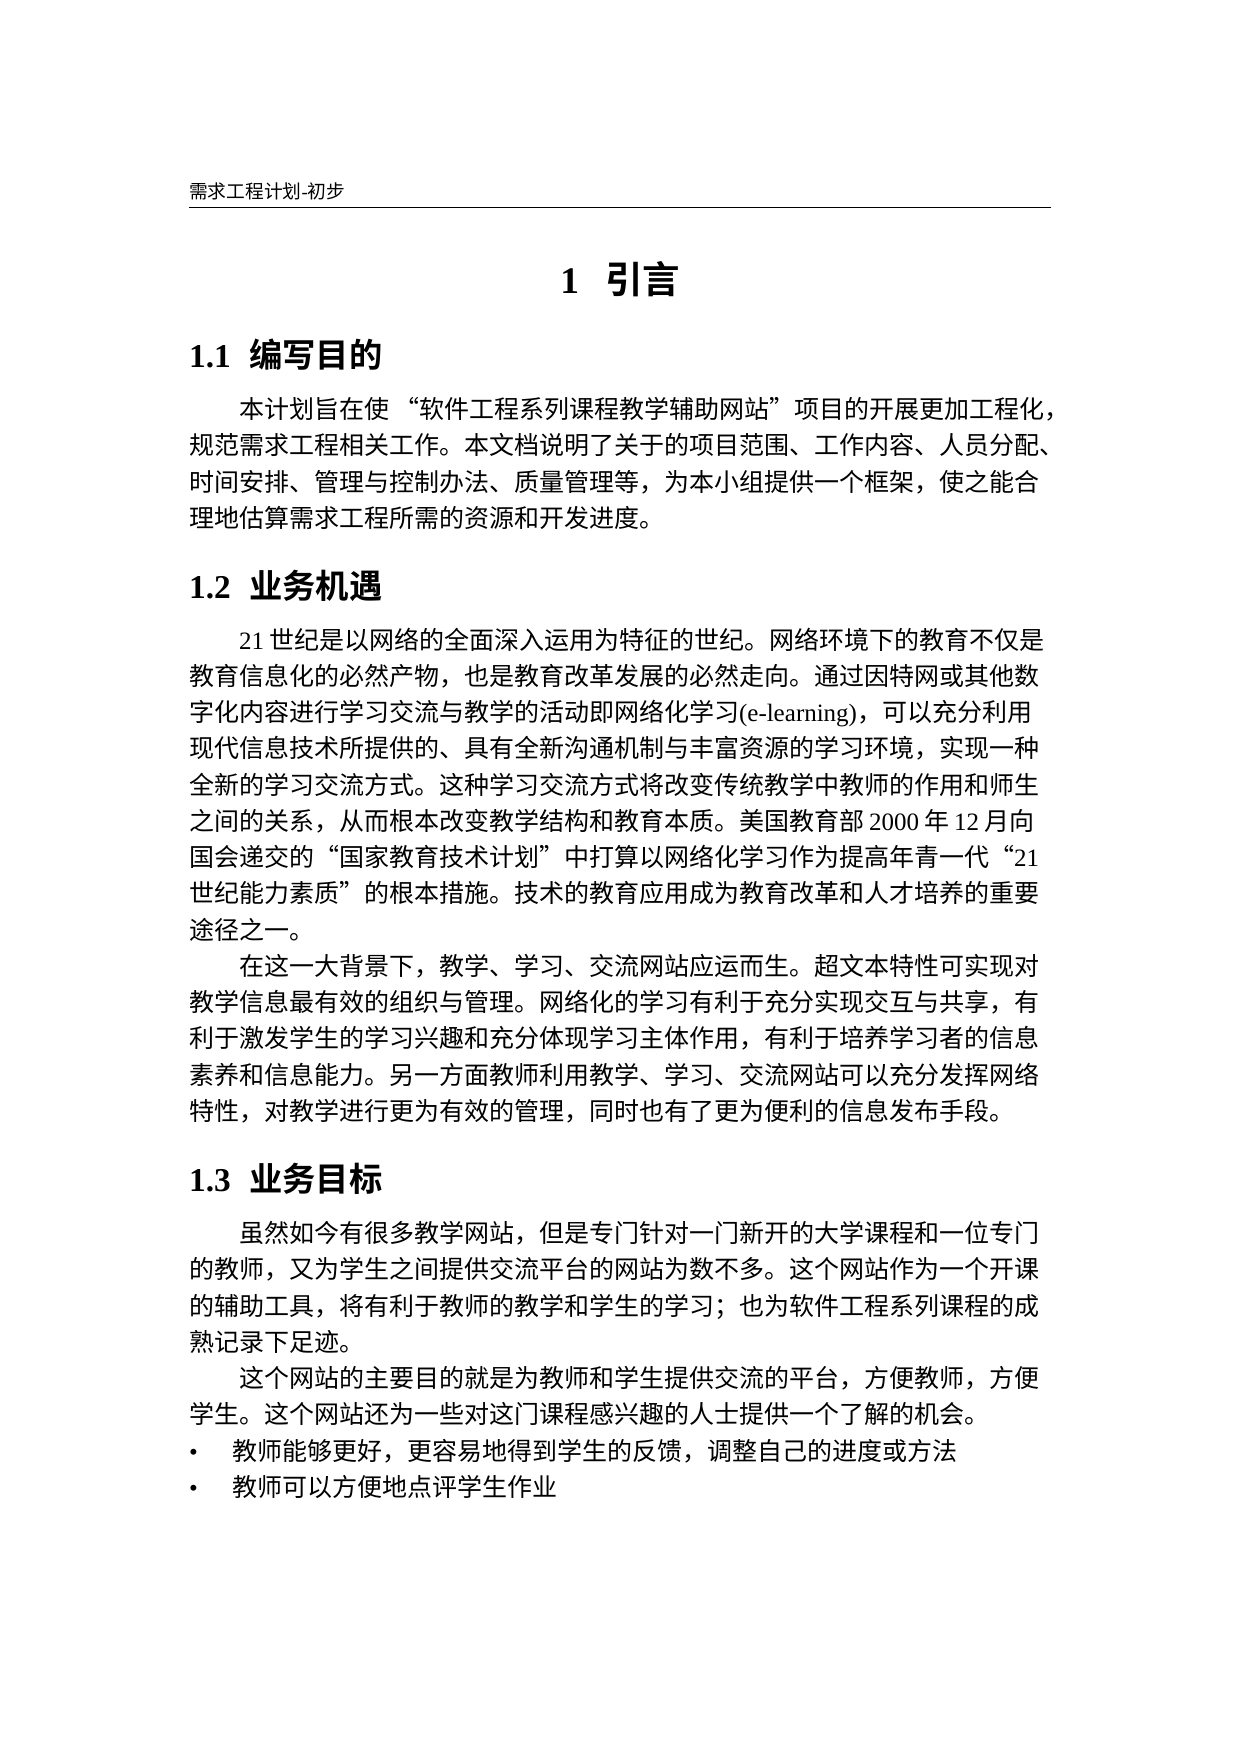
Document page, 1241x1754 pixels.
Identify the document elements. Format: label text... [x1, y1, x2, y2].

subtitle 编写目的 [189, 329, 1051, 377]
text 这个网站的主要目的就是为教师和学生提供交流的平台，方便教师，方便学生。这个网站还为一些对这门课程感兴趣的人士提供一个了解的机会。 [189, 1358, 1051, 1431]
text 虽然如今有很多教学网站，但是专门针对一门新开的大学课程和一位专门的教师，又为学生之间提供交流平台的网站为数不多。这个网站作为一个开课的辅助工具，将有利于教师的教学和学生的学习；也为软件工程系列课程的成熟记录下足迹。 [189, 1213, 1051, 1358]
text 21世纪是以网络的全面深入运用为特征的世纪。网络环境下的教育不仅是教育信息化的必然产物，也是教育改革发展的必然走向。通过因特网或其他数字化内容进行学习交流与教学的活动即网络化学习(e-learning)，可以充分利用现代信息技术所提供的、具有全新沟通机制与丰富资源的学习环境，实现一种全新的学习交流方式。这种学习交流方式将改变传统教学中教师的作用和师生之间的关系，从而根本改变教学结构和教育本质。美国教育部2000年12月向国会递交的“国家教育技术计划”中打算以网络化学习作为提高年青一代“21世纪能力素质”的根本措施。技术的教育应用成为教育改革和人才培养的重要途径之一。 [189, 620, 1051, 946]
subtitle 引言 [189, 249, 1051, 304]
subtitle 业务机遇 [189, 559, 1051, 608]
text 本计划旨在使 “软件工程系列课程教学辅助网站”项目的开展更加工程化，规范需求工程相关工作。本文档说明了关于的项目范围、工作内容、人员分配、时间安排、管理与控制办法、质量管理等，为本小组提供一个框架，使之能合理地估算需求工程所需的资源和开发进度。 [189, 389, 1051, 534]
text 在这一大背景下，教学、学习、交流网站应运而生。超文本特性可实现对教学信息最有效的组织与管理。网络化的学习有利于充分实现交互与共享，有利于激发学生的学习兴趣和充分体现学习主体作用，有利于培养学习者的信息素养和信息能力。另一方面教师利用教学、学习、交流网站可以充分发挥网络特性，对教学进行更为有效的管理，同时也有了更为便利的信息发布手段。 [189, 946, 1051, 1128]
text • 教师可以方便地点评学生作业 [189, 1467, 1051, 1503]
subtitle 业务目标 [189, 1153, 1051, 1201]
text • 教师能够更好，更容易地得到学生的反馈，调整自己的进度或方法 [189, 1431, 1051, 1467]
